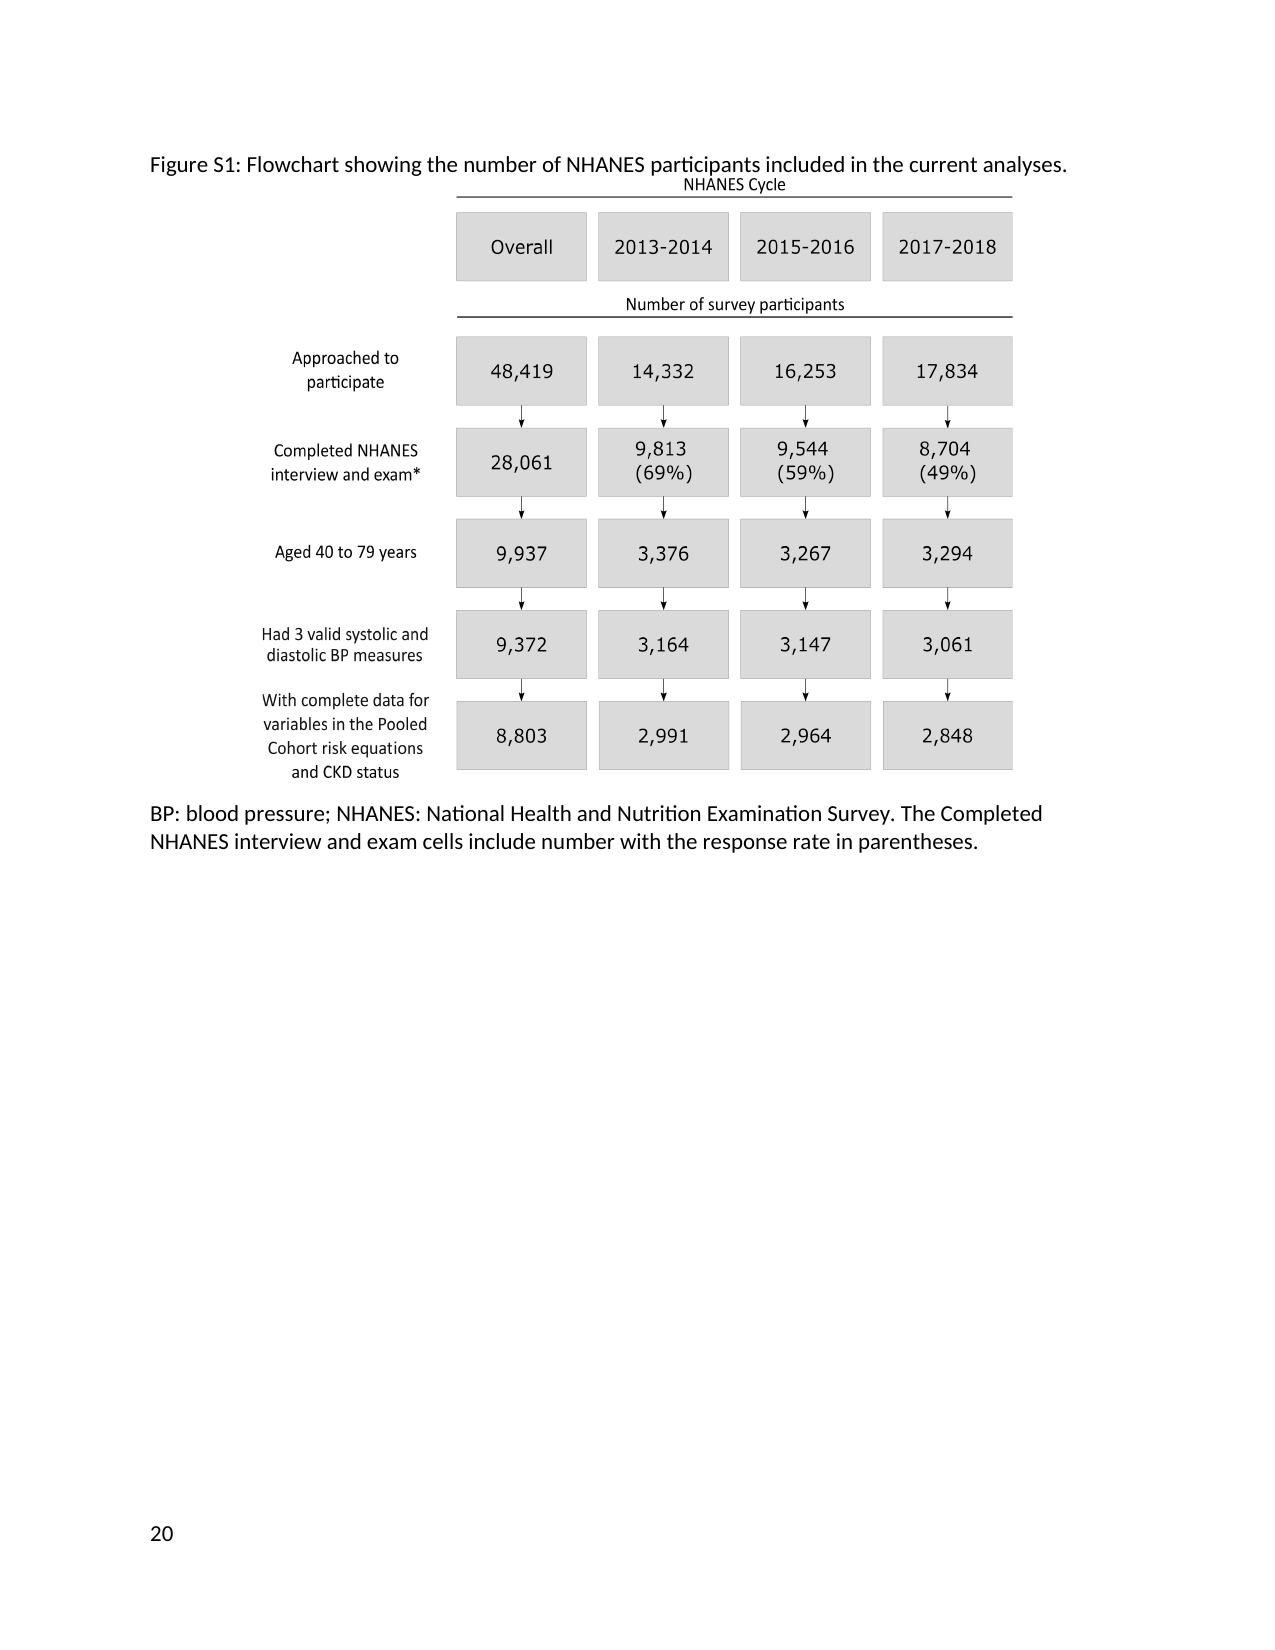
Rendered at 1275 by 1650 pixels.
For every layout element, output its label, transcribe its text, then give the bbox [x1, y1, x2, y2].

picture [262, 178, 1013, 778]
text BP: blood pressure; NHANES: National Health and Nutrition Examination Survey. The Completed NHANES interview and exam cells include number with the response rate in parentheses. [150, 799, 1125, 855]
text Figure S1: Flowchart showing the number of NHANES participants included in the current analyses. [150, 150, 1125, 178]
